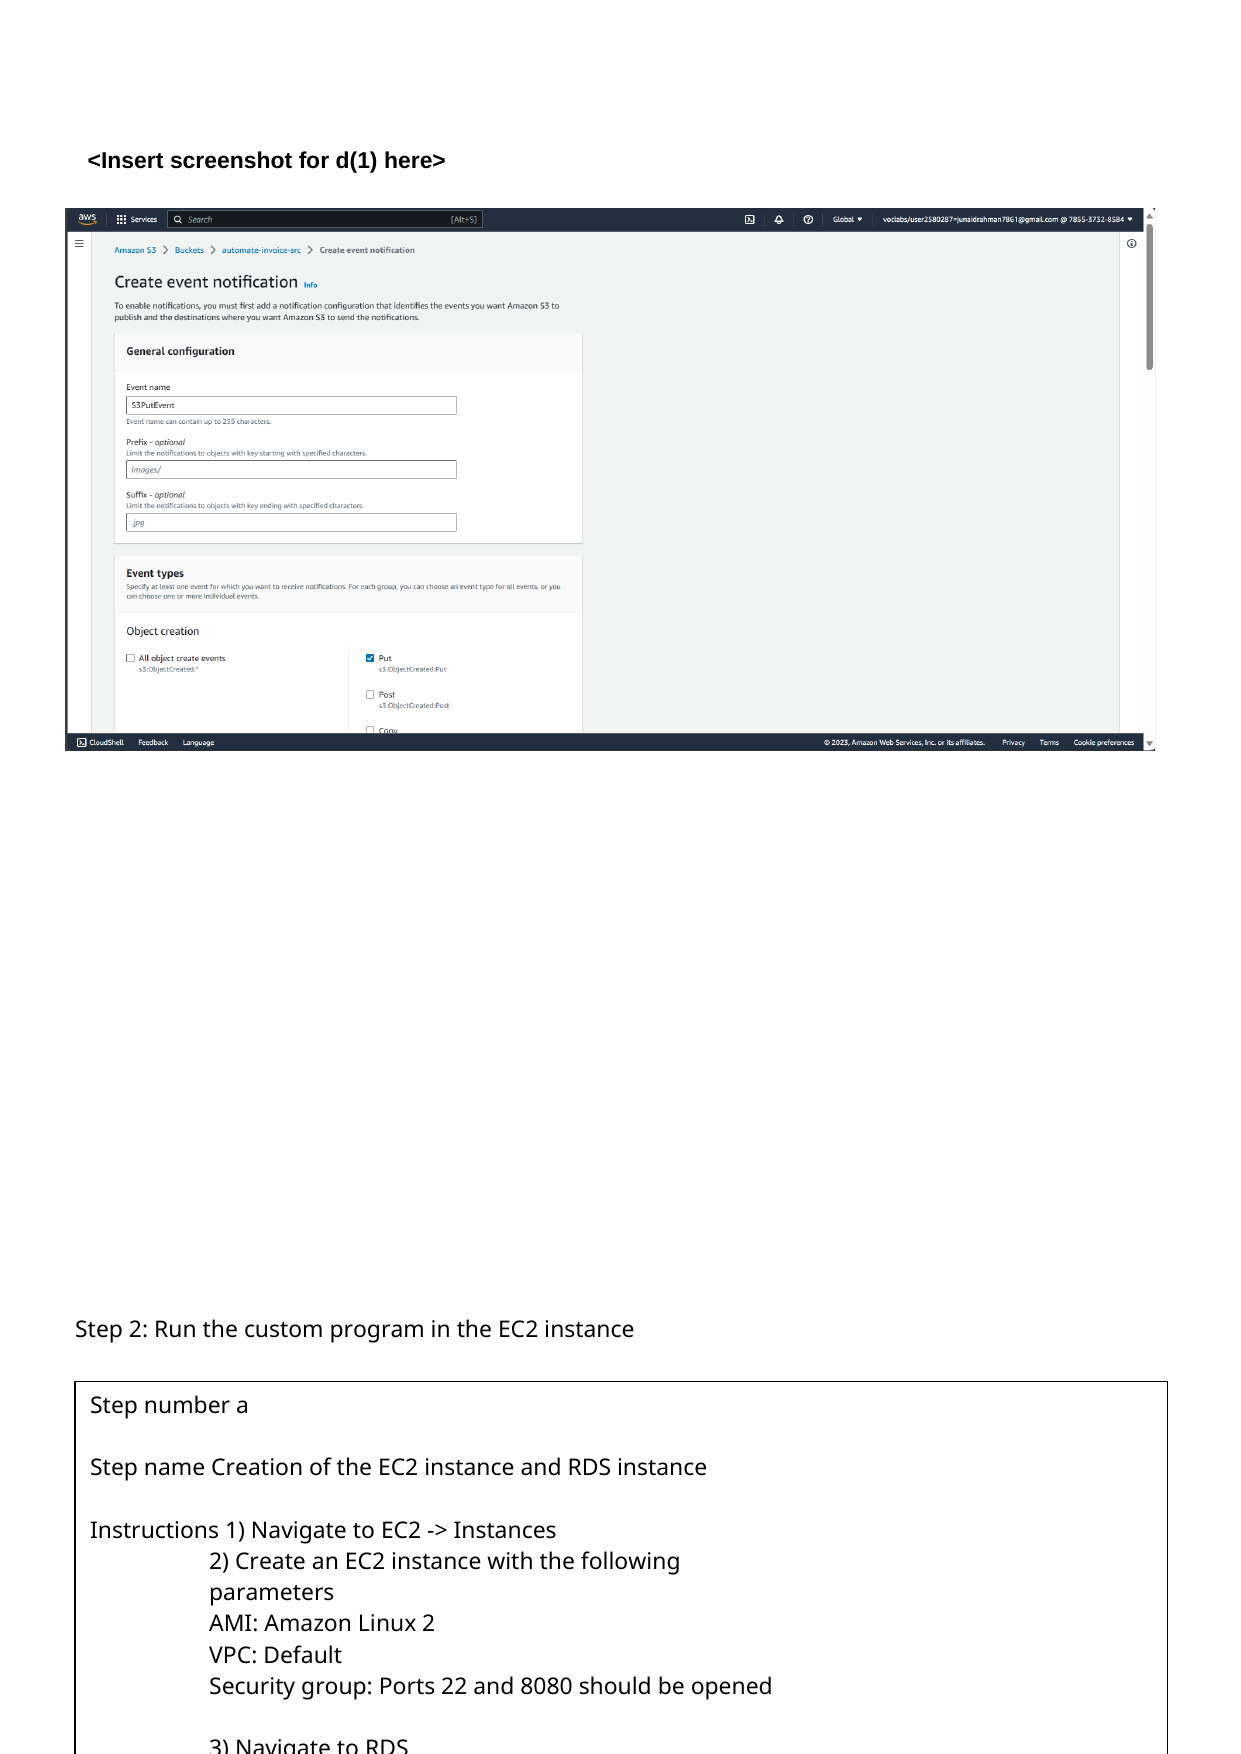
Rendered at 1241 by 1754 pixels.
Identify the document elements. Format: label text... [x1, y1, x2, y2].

text Step 2: Run the custom program in the EC2 instance [75, 1313, 1165, 1344]
text <Insert screenshot for d(1) here> [87, 147, 1165, 174]
picture [65, 208, 1156, 751]
